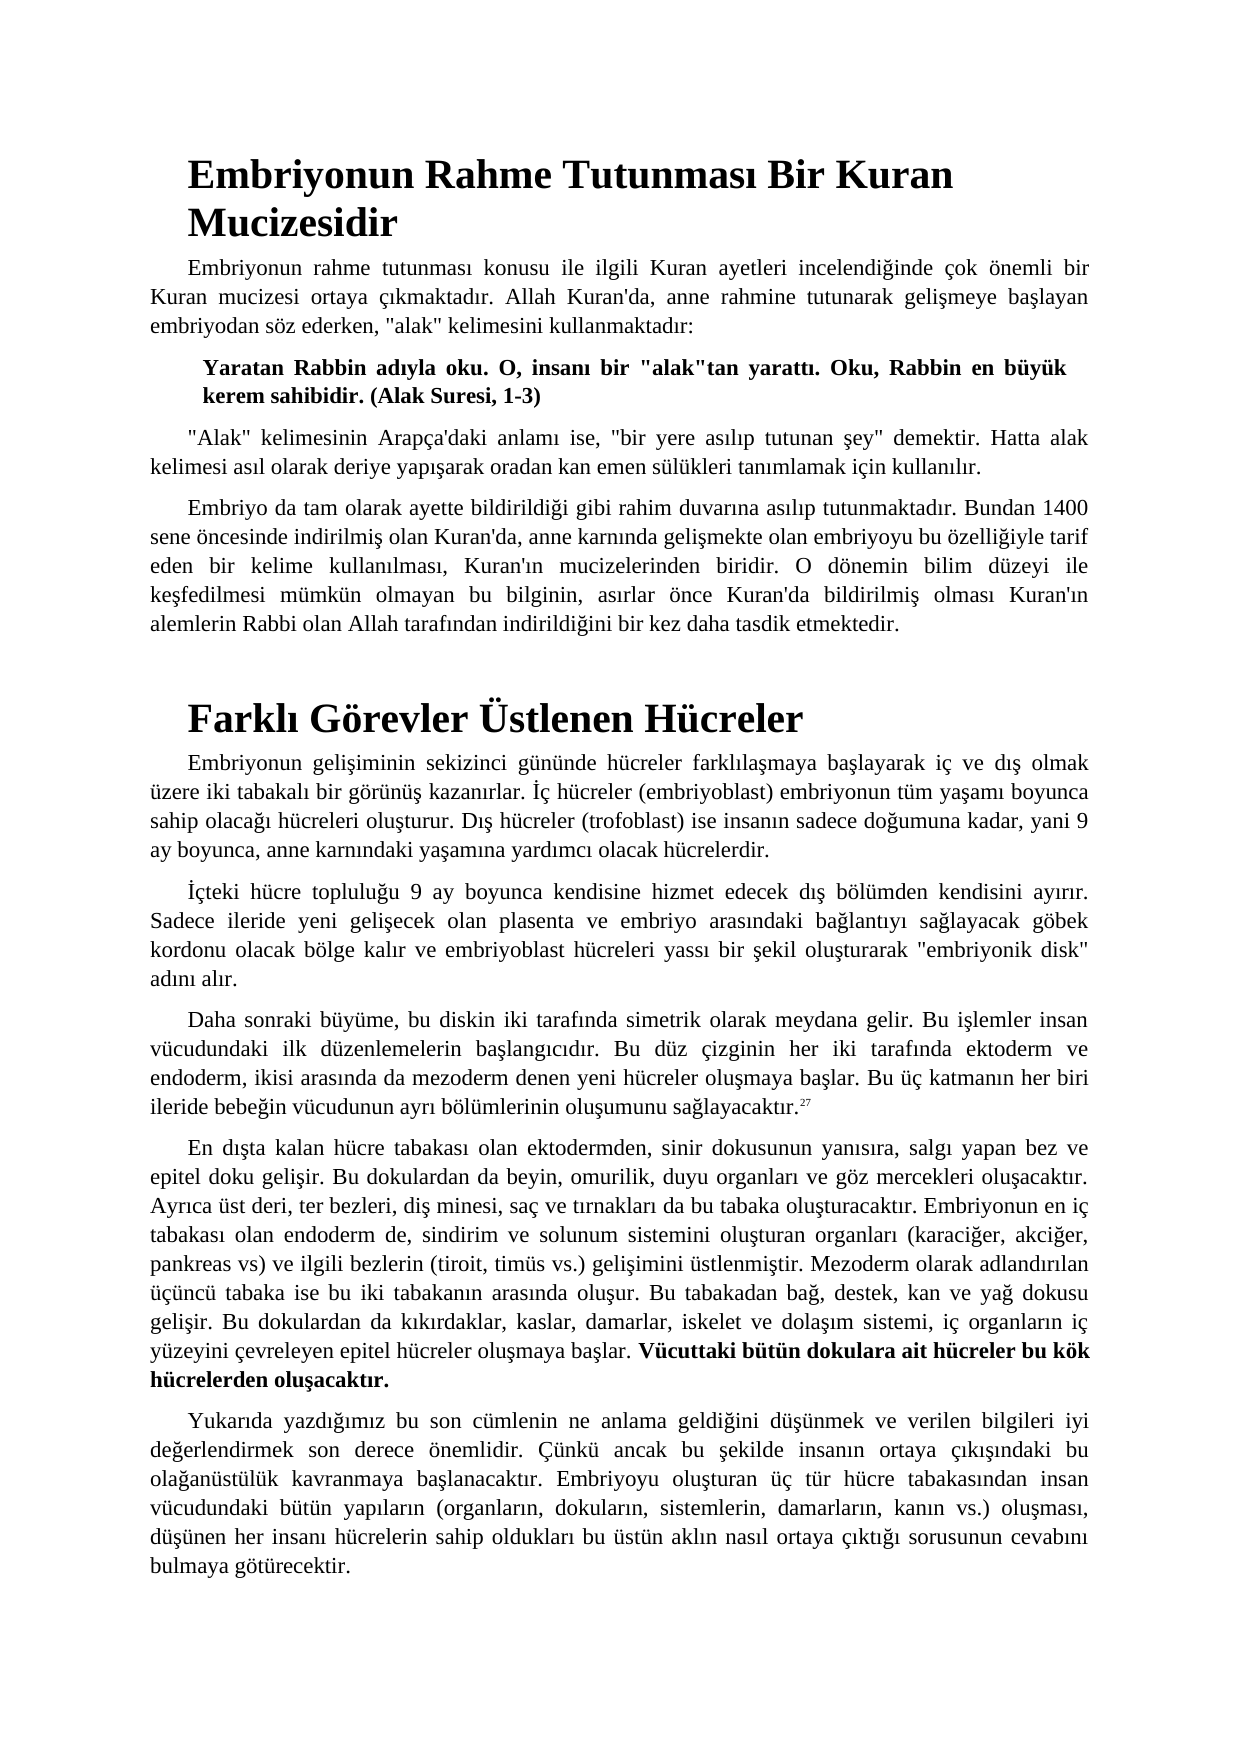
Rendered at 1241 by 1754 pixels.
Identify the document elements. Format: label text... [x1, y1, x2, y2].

text Embriyonun Rahme Tutunması Bir Kuran Mucizesidir [187, 150, 1090, 246]
text En dışta kalan hücre tabakası olan ektodermden, sinir dokusunun yanısıra, salgı yapan bez ve epitel doku gelişir. Bu dokulardan da beyin, omurilik, duyu organları ve göz mercekleri oluşacaktır. Ayrıca üst deri, ter bezleri, diş minesi, saç ve tırnakları da bu tabaka oluşturacaktır. Embriyonun en iç tabakası olan endoderm de, sindirim ve solunum sistemini oluşturan organları (karaciğer, akciğer, pankreas vs) ve ilgili bezlerin (tiroit, timüs vs.) gelişimini üstlenmiştir. Mezoderm olarak adlandırılan üçüncü tabaka ise bu iki tabakanın arasında oluşur. Bu tabakadan bağ, destek, kan ve yağ dokusu gelişir. Bu dokulardan da kıkırdaklar, kaslar, damarlar, iskelet ve dolaşım sistemi, iç organların iç yüzeyini çevreleyen epitel hücreler oluşmaya başlar. Vücuttaki bütün dokulara ait hücreler bu kök hücrelerden oluşacaktır. [150, 1134, 1090, 1392]
text Daha sonraki büyüme, bu diskin iki tarafında simetrik olarak meydana gelir. Bu işlemler insan vücudundaki ilk düzenlemelerin başlangıcıdır. Bu düz çizginin her iki tarafında ektoderm ve endoderm, ikisi arasında da mezoderm denen yeni hücreler oluşmaya başlar. Bu üç katmanın her biri ileride bebeğin vücudunun ayrı bölümlerinin oluşumunu sağlayacaktır.27 [150, 1006, 1090, 1119]
text Yukarıda yazdığımız bu son cümlenin ne anlama geldiğini düşünmek ve verilen bilgileri iyi değerlendirmek son derece önemlidir. Çünkü ancak bu şekilde insanın ortaya çıkışındaki bu olağanüstülük kavranmaya başlanacaktır. Embriyoyu oluşturan üç tür hücre tabakasından insan vücudundaki bütün yapıların (organların, dokuların, sistemlerin, damarların, kanın vs.) oluşması, düşünen her insanı hücrelerin sahip oldukları bu üstün aklın nasıl ortaya çıktığı sorusunun cevabını bulmaya götürecektir. [150, 1407, 1090, 1579]
text Embriyonun gelişiminin sekizinci gününde hücreler farklılaşmaya başlayarak iç ve dış olmak üzere iki tabakalı bir görünüş kazanırlar. İç hücreler (embriyoblast) embriyonun tüm yaşamı boyunca sahip olacağı hücreleri oluşturur. Dış hücreler (trofoblast) ise insanın sadece doğumuna kadar, yani 9 ay boyunca, anne karnındaki yaşamına yardımcı olacak hücrelerdir. [150, 749, 1090, 863]
text Embriyonun rahme tutunması konusu ile ilgili Kuran ayetleri incelendiğinde çok önemli bir Kuran mucizesi ortaya çıkmaktadır. Allah Kuran'da, anne rahmine tutunarak gelişmeye başlayan embriyodan söz ederken, "alak" kelimesini kullanmaktadır: [150, 254, 1090, 338]
text "Alak" kelimesinin Arapça'daki anlamı ise, "bir yere asılıp tutunan şey" demektir. Hatta alak kelimesi asıl olarak deriye yapışarak oradan kan emen sülükleri tanımlamak için kullanılır. [150, 424, 1090, 479]
text Yaratan Rabbin adıyla oku. O, insanı bir "alak"tan yarattı. Oku, Rabbin en büyük kerem sahibidir. (Alak Suresi, 1-3) [202, 353, 1068, 409]
text Embriyo da tam olarak ayette bildirildiği gibi rahim duvarına asılıp tutunmaktadır. Bundan 1400 sene öncesinde indirilmiş olan Kuran'da, anne karnında gelişmekte olan embriyoyu bu özelliğiyle tarif eden bir kelime kullanılması, Kuran'ın mucizelerinden biridir. O dönemin bilim düzeyi ile keşfedilmesi mümkün olmayan bu bilginin, asırlar önce Kuran'da bildirilmiş olması Kuran'ın alemlerin Rabbi olan Allah tarafından indirildiğini bir kez daha tasdik etmektedir. [150, 494, 1090, 637]
text Farklı Görevler Üstlenen Hücreler [187, 693, 1090, 741]
text İçteki hücre topluluğu 9 ay boyunca kendisine hizmet edecek dış bölümden kendisini ayırır. Sadece ileride yeni gelişecek olan plasenta ve embriyo arasındaki bağlantıyı sağlayacak göbek kordonu olacak bölge kalır ve embriyoblast hücreleri yassı bir şekil oluşturarak "embriyonik disk" adını alır. [150, 878, 1090, 991]
